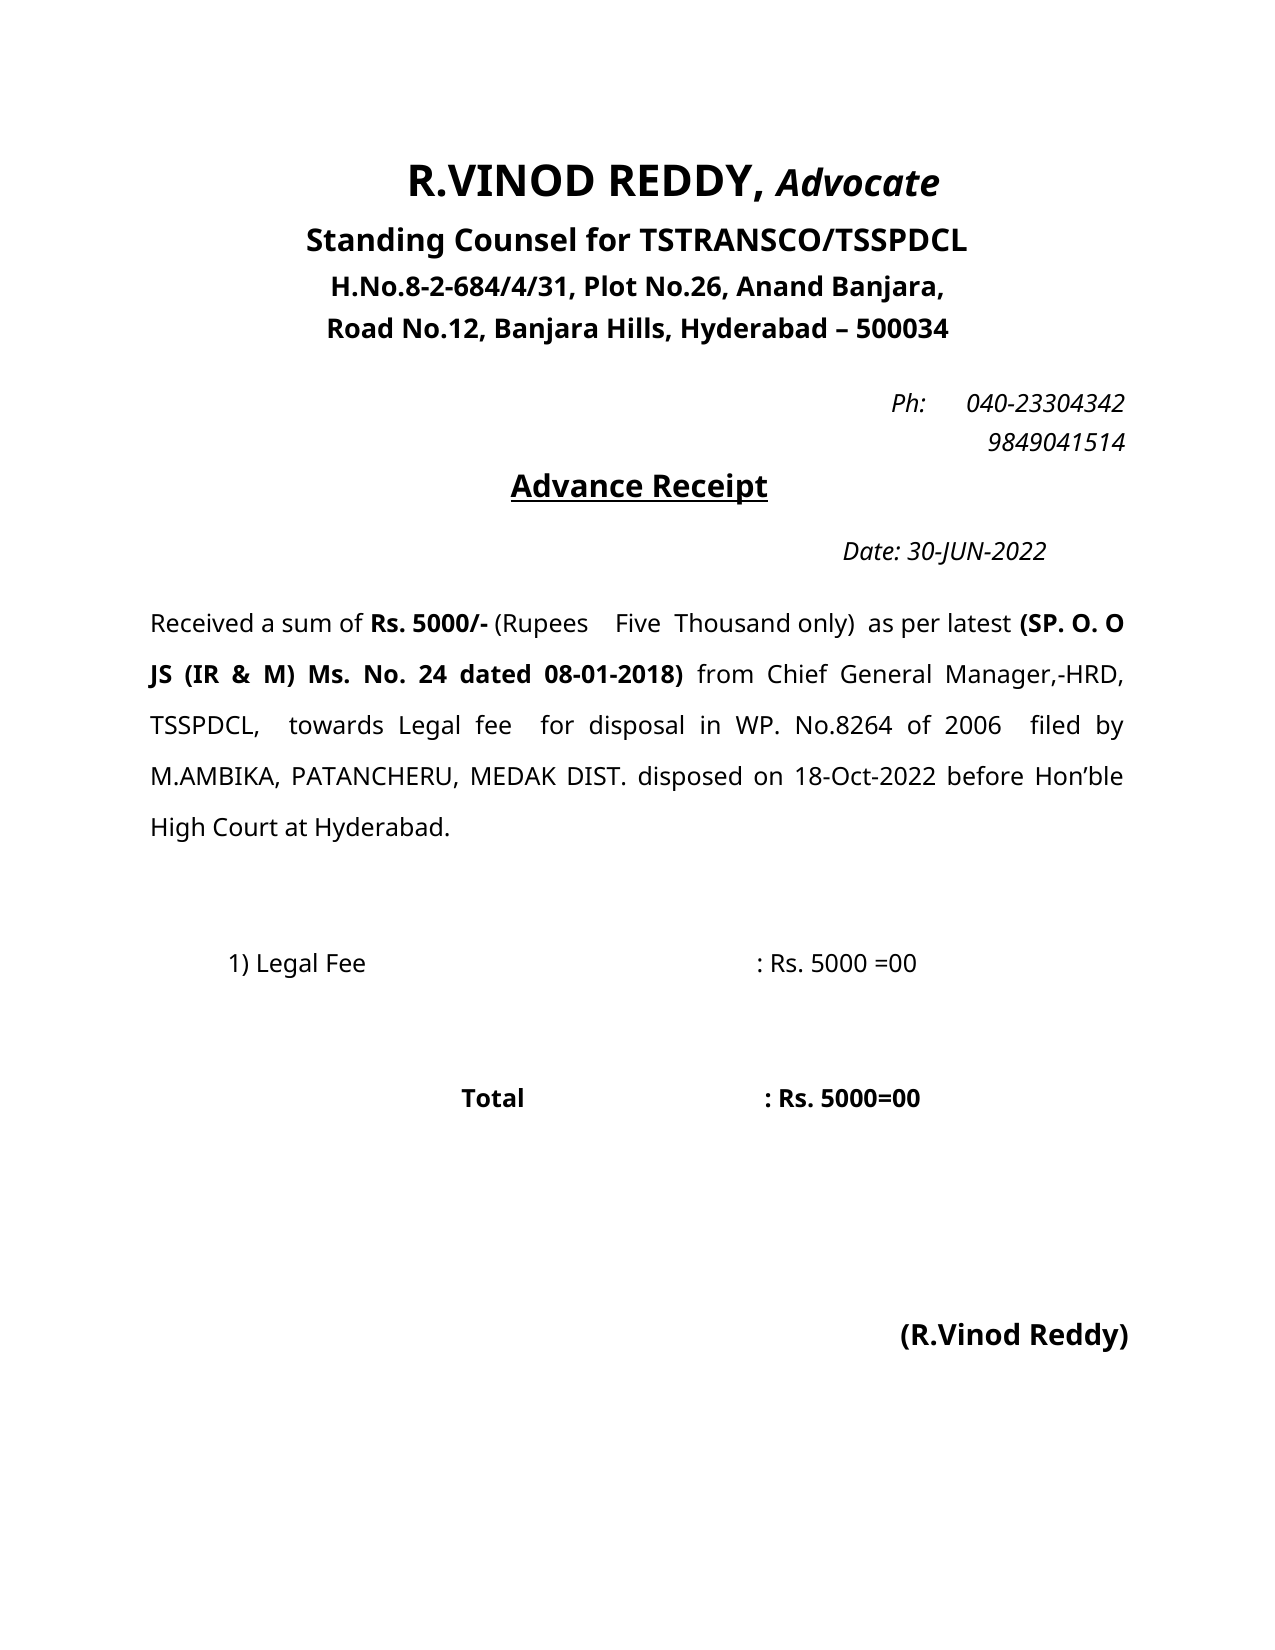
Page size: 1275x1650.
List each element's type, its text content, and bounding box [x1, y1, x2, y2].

text 9849041514 [150, 424, 1125, 458]
text Date: 30-JUN-2022 [227, 533, 1047, 567]
text Total : Rs. 5000=00 [227, 1081, 1010, 1115]
text H.No.8-2-684/4/31, Plot No.26, Anand Banjara, [150, 267, 1125, 304]
text Standing Counsel for TSTRANSCO/TSSPDCL [227, 218, 1047, 261]
text R.VINOD REDDY, Advocate [227, 150, 1047, 209]
text Road No.12, Banjara Hills, Hyderabad – 500034 [150, 310, 1125, 347]
text 1) Legal Fee : Rs. 5000 =00 [227, 945, 1010, 979]
text (R.Vinod Reddy) [677, 1314, 1128, 1354]
text Received a sum of Rs. 5000/- (Rupees Five Thousand only) as per latest (SP. O. O JS (IR & M) Ms. No. 24 dated 08-01-2018) from Chief General Manager,-HRD, TSSPDCL, towards Legal fee for disposal in WP. No.8264 of 2006 filed by M.AMBIKA, PATANCHERU, MEDAK DIST. disposed on 18-Oct-2022 before Hon’ble High Court at Hyderabad. [150, 605, 1125, 843]
text Advance Receipt [150, 463, 1128, 506]
text Ph: 040-23304342 [150, 385, 1125, 419]
